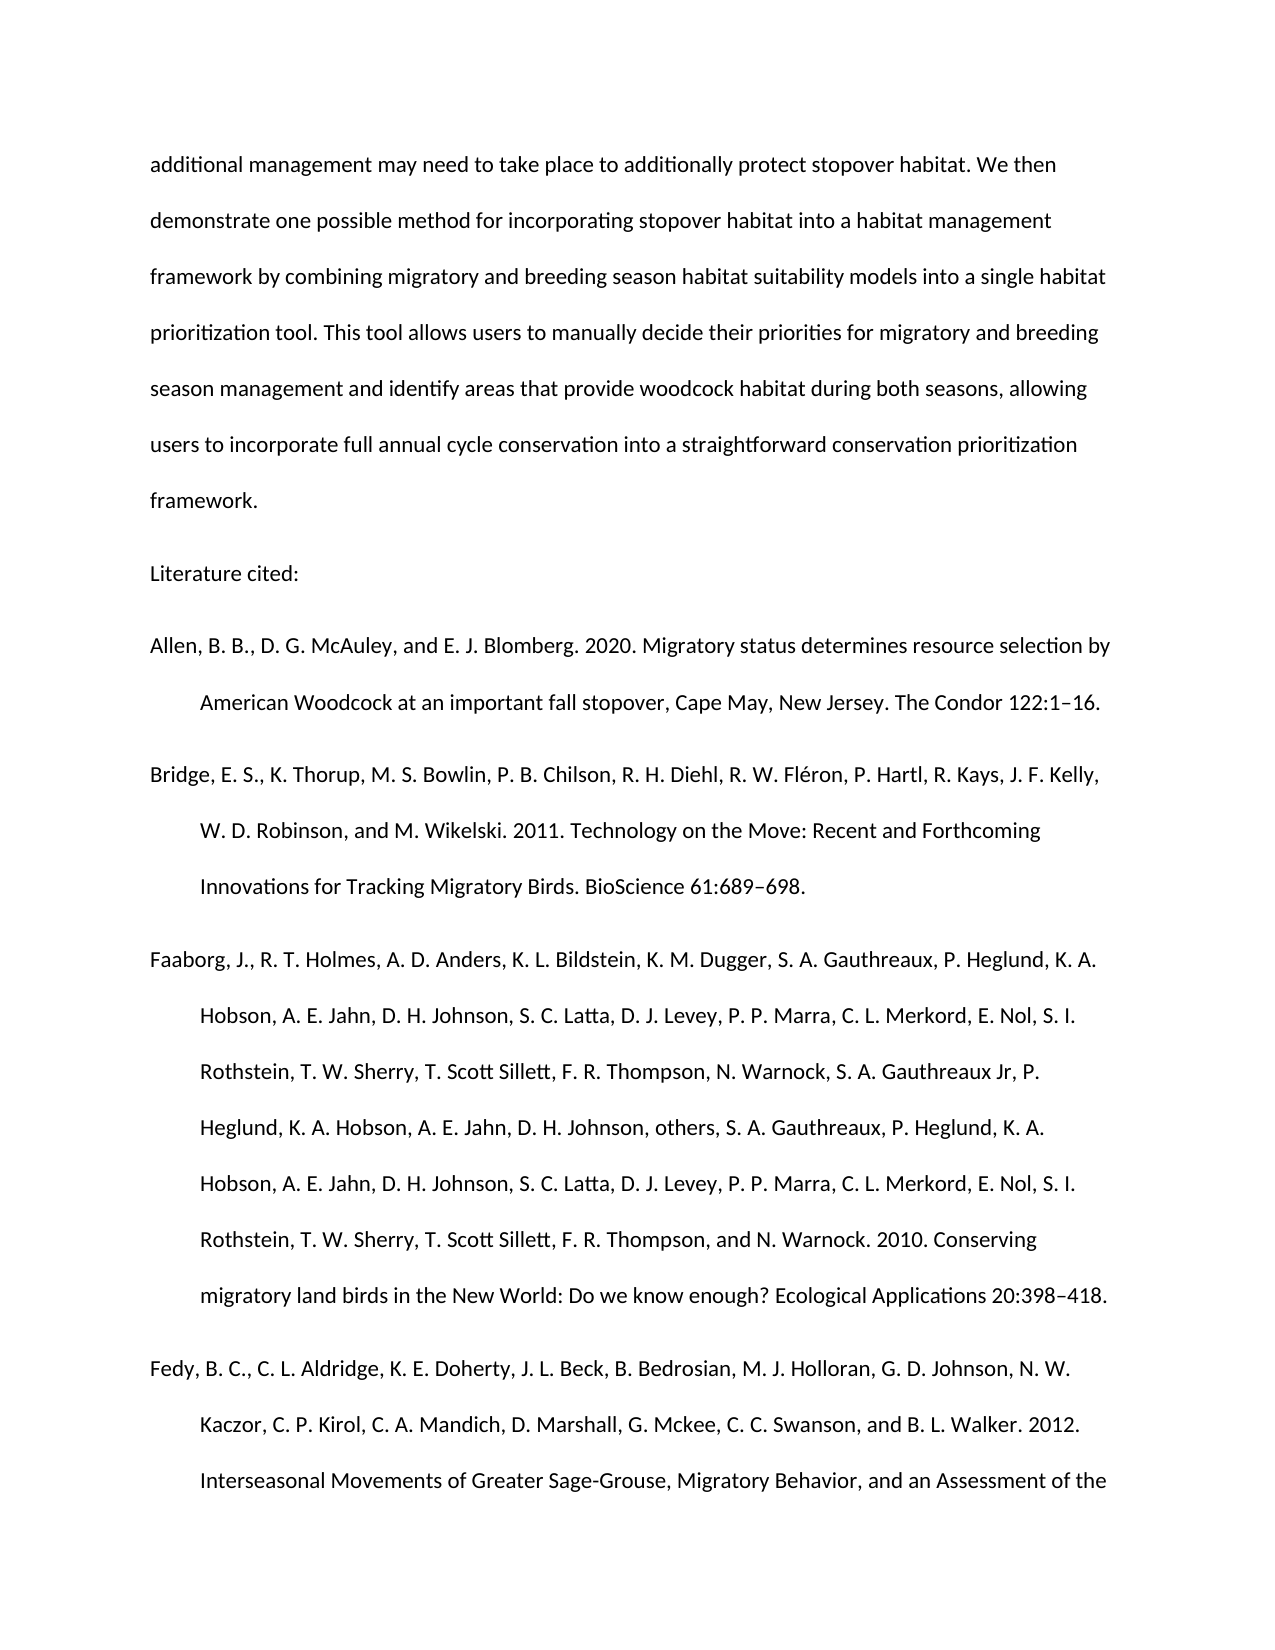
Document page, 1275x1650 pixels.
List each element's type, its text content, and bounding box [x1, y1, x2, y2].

text Allen, B. B., D. G. McAuley, and E. J. Blomberg. 2020. Migratory status determines resource selection by American Woodcock at an important fall stopover, Cape May, New Jersey. The Condor 122:1–16. [150, 632, 1125, 716]
text Bridge, E. S., K. Thorup, M. S. Bowlin, P. B. Chilson, R. H. Diehl, R. W. Fléron, P. Hartl, R. Kays, J. F. Kelly, W. D. Robinson, and M. Wikelski. 2011. Technology on the Move: Recent and Forthcoming Innovations for Tracking Migratory Birds. BioScience 61:689–698. [150, 760, 1125, 901]
text Literature cited: [150, 559, 1125, 587]
text Faaborg, J., R. T. Holmes, A. D. Anders, K. L. Bildstein, K. M. Dugger, S. A. Gauthreaux, P. Heglund, K. A. Hobson, A. E. Jahn, D. H. Johnson, S. C. Latta, D. J. Levey, P. P. Marra, C. L. Merkord, E. Nol, S. I. Rothstein, T. W. Sherry, T. Scott Sillett, F. R. Thompson, N. Warnock, S. A. Gauthreaux Jr, P. Heglund, K. A. Hobson, A. E. Jahn, D. H. Johnson, others, S. A. Gauthreaux, P. Heglund, K. A. Hobson, A. E. Jahn, D. H. Johnson, S. C. Latta, D. J. Levey, P. P. Marra, C. L. Merkord, E. Nol, S. I. Rothstein, T. W. Sherry, T. Scott Sillett, F. R. Thompson, and N. Warnock. 2010. Conserving migratory land birds in the New World: Do we know enough? Ecological Applications 20:398–418. [150, 945, 1125, 1309]
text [150, 150, 1125, 514]
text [150, 1354, 1125, 1494]
